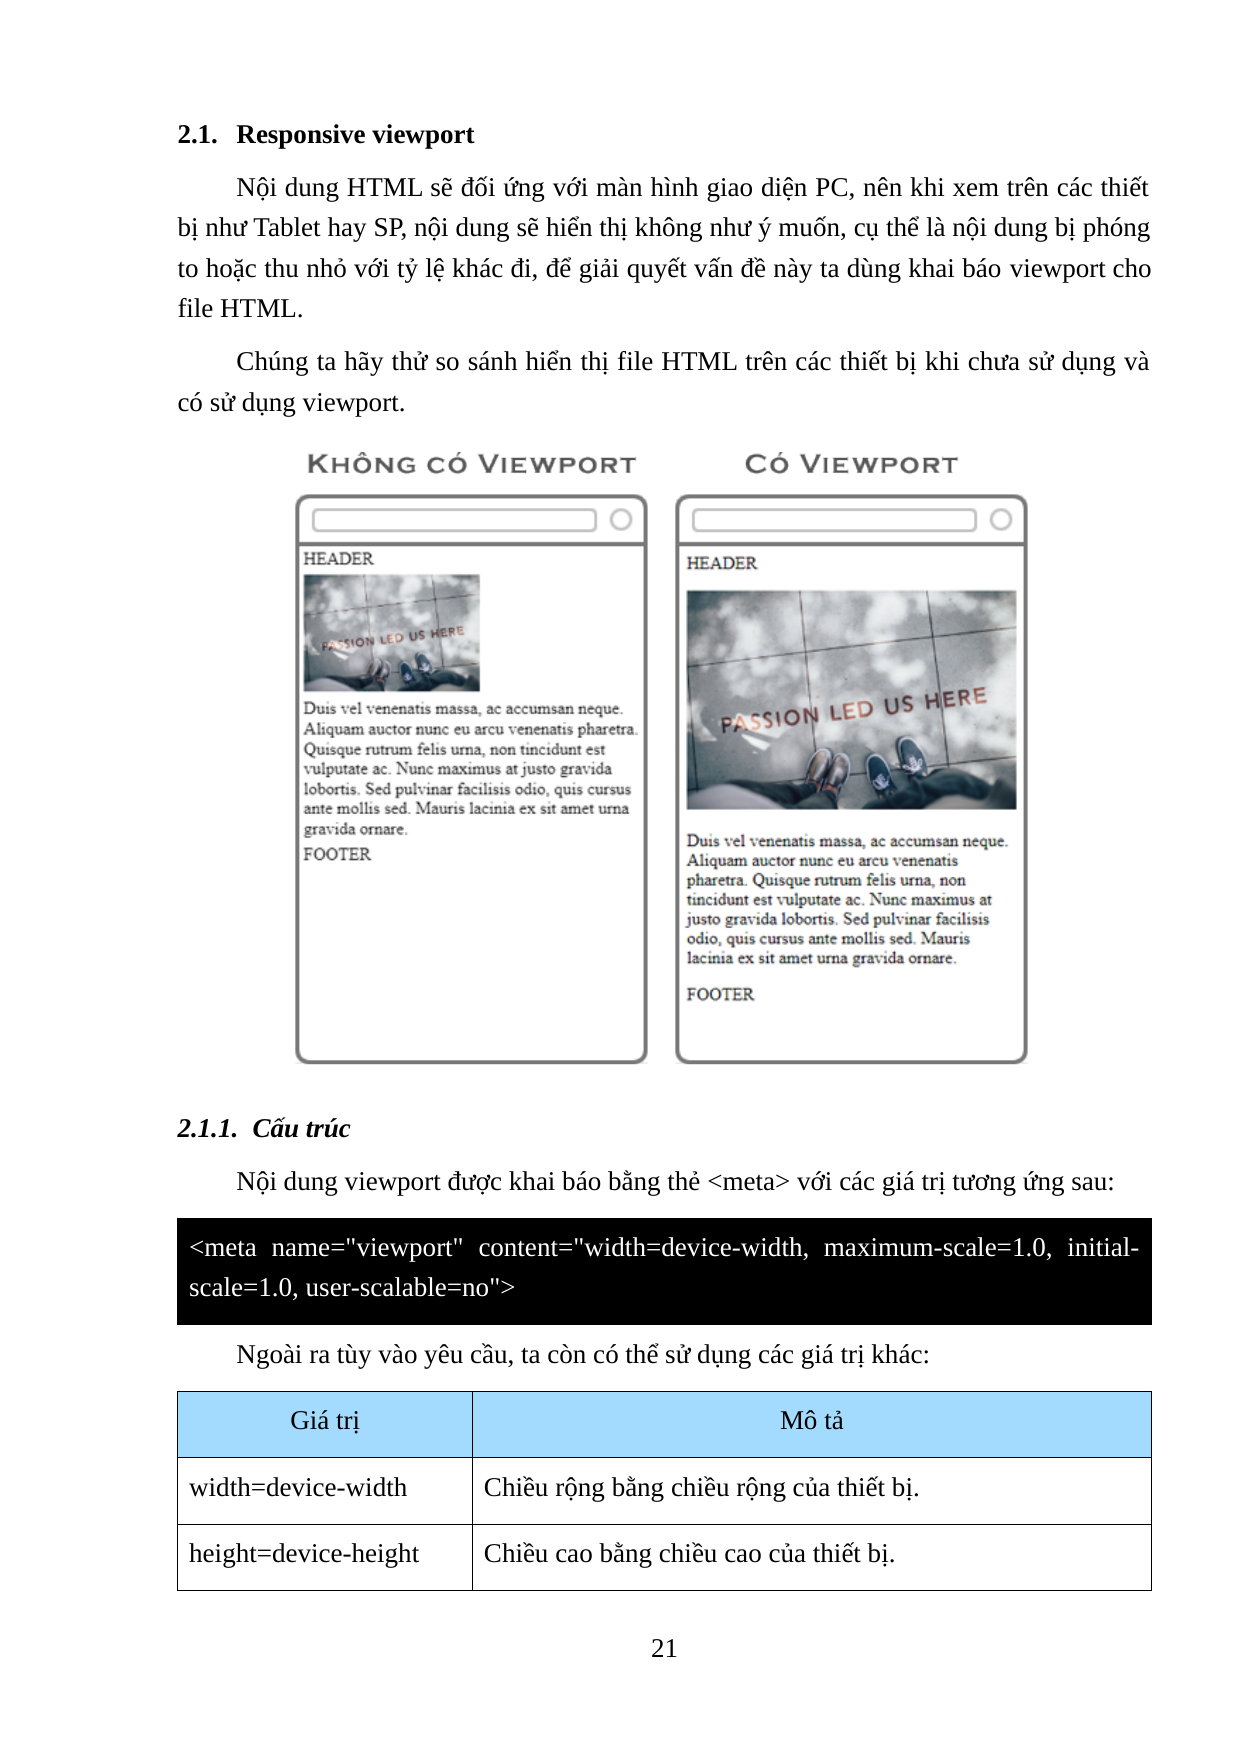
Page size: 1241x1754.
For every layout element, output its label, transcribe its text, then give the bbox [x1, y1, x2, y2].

subtitle Responsive viewport [177, 118, 1152, 149]
table_cell width=device-width [178, 1458, 472, 1524]
subtitle Nội dung viewport được khai báo bằng thẻ <meta> với các giá trị tương ứng sau: [177, 1164, 1152, 1196]
table_header Giá trị [178, 1392, 472, 1457]
table_cell Chiều rộng bằng chiều rộng của thiết bị. [473, 1458, 1151, 1524]
subtitle Nội dung HTML sẽ đối ứng với màn hình giao diện PC, nên khi xem trên các thiết bị như Tablet hay SP, nội dung sẽ hiển thị không như ý muốn, cụ thể là nội dung bị phóng to hoặc thu nhỏ với tỷ lệ khác đi, để giải quyết vấn đề này ta dùng khai báo viewport cho file HTML. [177, 171, 1152, 323]
table_header Mô tả [473, 1392, 1151, 1457]
table_cell height=device-height [178, 1525, 472, 1590]
table_cell Chiều cao bằng chiều cao của thiết bị. [473, 1525, 1151, 1590]
picture [284, 438, 1044, 1090]
table_header <meta name="viewport" content="width=device-width, maximum-scale=1.0, initial-scale=1.0, user-scalable=no"> [178, 1219, 1151, 1324]
subtitle Ngoài ra tùy vào yêu cầu, ta còn có thể sử dụng các giá trị khác: [177, 1338, 1152, 1369]
subtitle Chúng ta hãy thử so sánh hiển thị file HTML trên các thiết bị khi chưa sử dụng và có sử dụng viewport. [177, 345, 1152, 417]
subtitle Cấu trúc [177, 1112, 1152, 1143]
